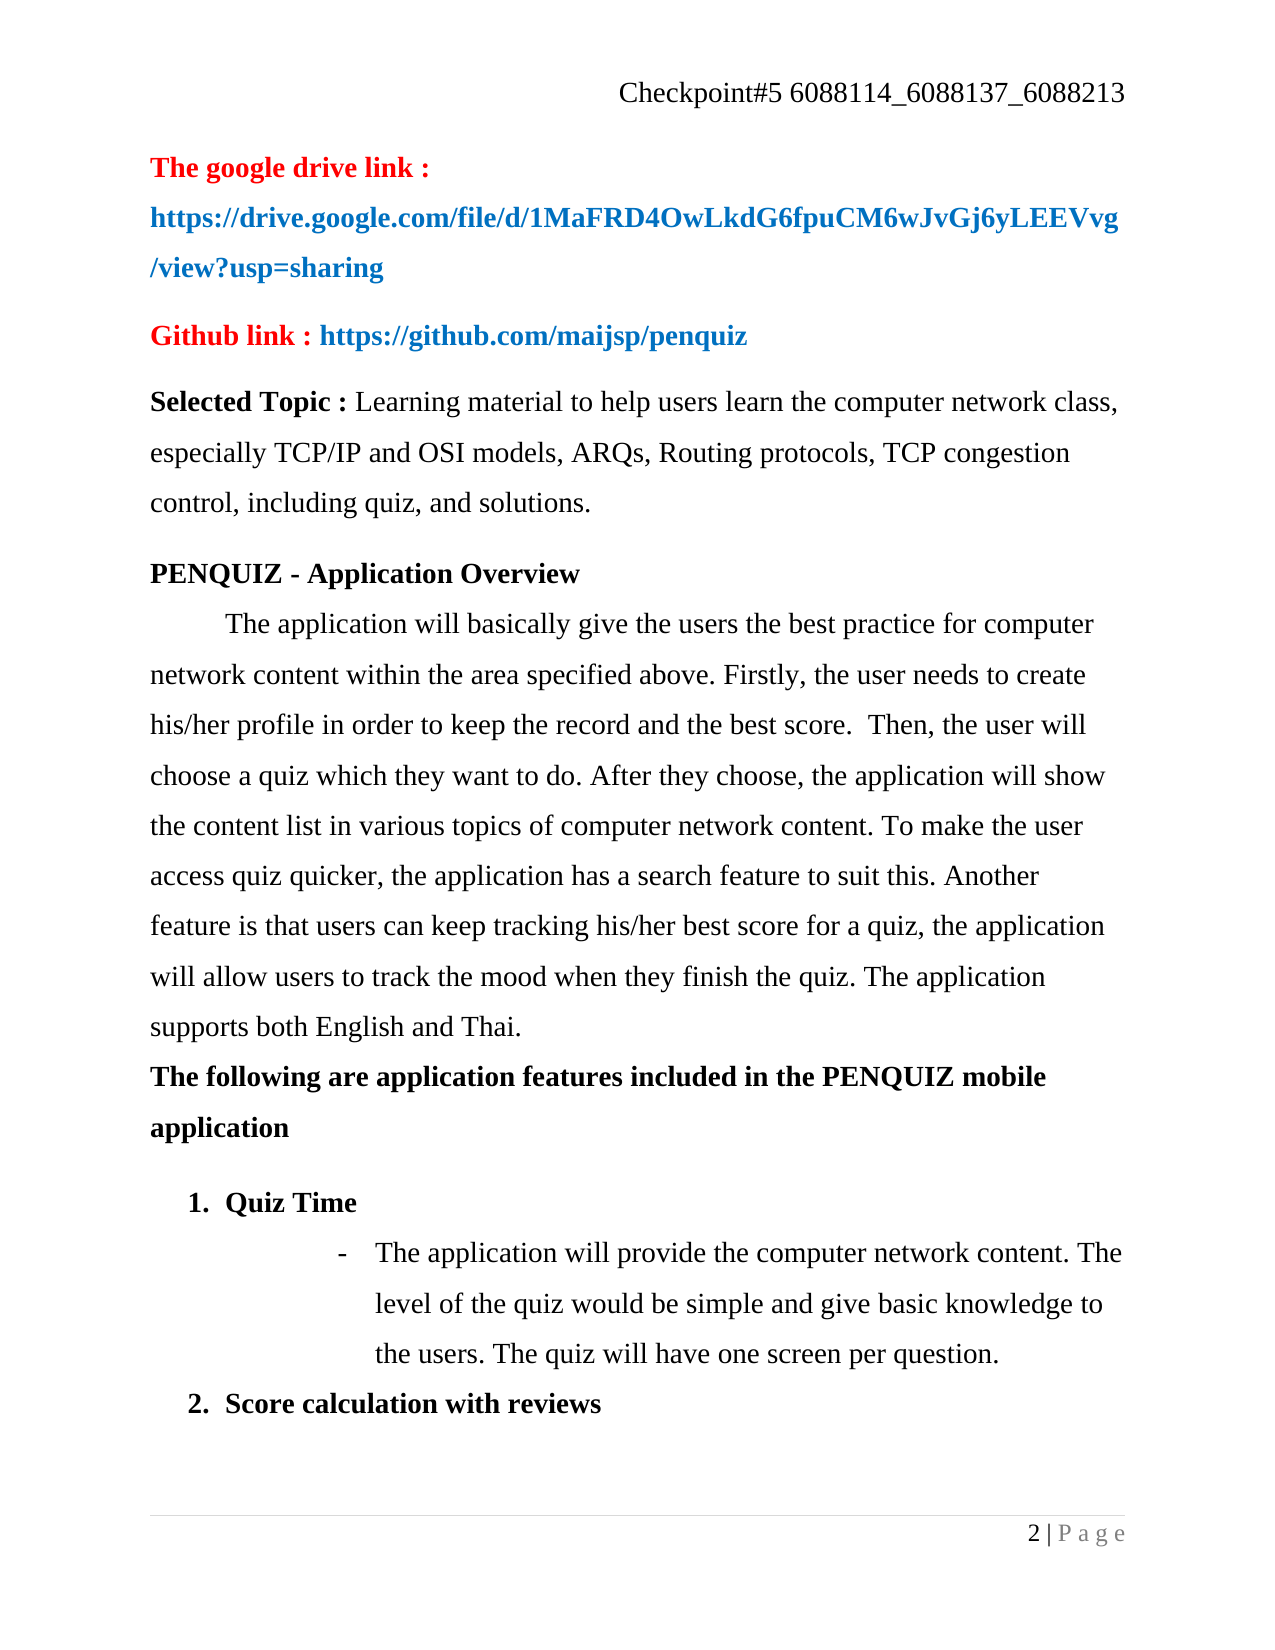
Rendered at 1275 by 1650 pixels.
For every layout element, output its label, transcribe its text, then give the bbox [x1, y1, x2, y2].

list The application will provide the computer network content. The level of the quiz would be simple and give basic knowledge to the users. The quiz will have one screen per question. [337, 1235, 1125, 1369]
text PENQUIZ - Application Overview [150, 556, 1125, 590]
text The application will basically give the users the best practice for computer network content within the area specified above. Firstly, the user needs to create his/her profile in order to keep the record and the best score. Then, the user will choose a quiz which they want to do. After they choose, the application will show the content list in various topics of computer network content. To make the user access quiz quicker, the application has a search feature to suit this. Another feature is that users can keep tracking his/her best score for a quiz, the application will allow users to track the mood when they finish the quiz. The application supports both English and Thai. [150, 607, 1125, 1043]
list Quiz Time [187, 1185, 1125, 1219]
text The following are application features included in the PENQUIZ mobile application [150, 1059, 1125, 1143]
text The google drive link : https://drive.google.com/file/d/1MaFRD4OwLkdG6fpuCM6wJvGj6yLEEVvg/view?usp=sharing [150, 150, 1125, 284]
text Github link : https://github.com/maijsp/penquiz [150, 318, 1125, 351]
list Score calculation with reviews [187, 1386, 1125, 1420]
text Selected Topic : Learning material to help users learn the computer network class, especially TCP/IP and OSI models, ARQs, Routing protocols, TCP congestion control, including quiz, and solutions. [150, 384, 1125, 519]
